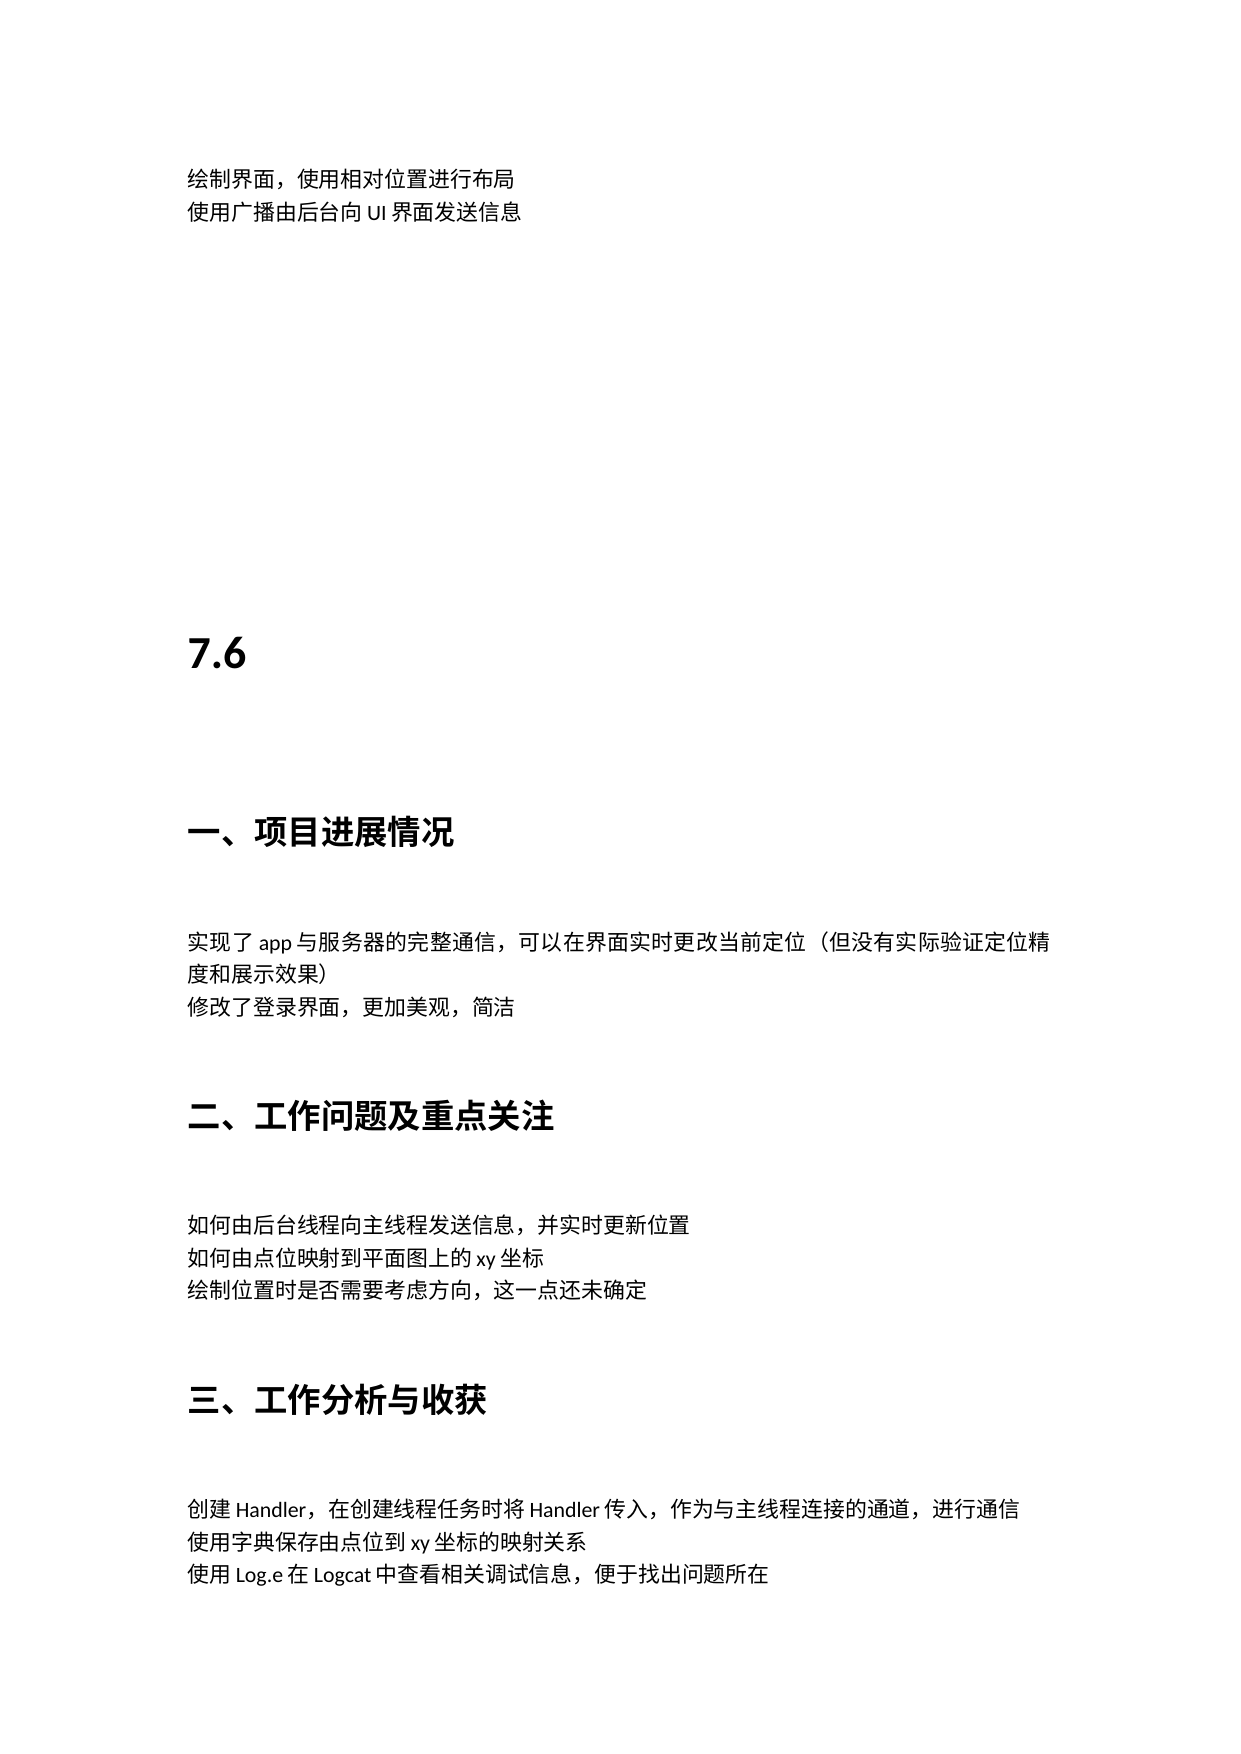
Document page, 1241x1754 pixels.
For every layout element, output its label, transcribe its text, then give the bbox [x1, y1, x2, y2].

text 使用广播由后台向UI界面发送信息 [187, 194, 1053, 227]
text 实现了app与服务器的完整通信，可以在界面实时更改当前定位（但没有实际验证定位精度和展示效果） [187, 924, 1053, 989]
text 如何由后台线程向主线程发送信息，并实时更新位置 [187, 1208, 1053, 1241]
subtitle 工作问题及重点关注 [187, 1081, 1053, 1146]
text 使用字典保存由点位到xy坐标的映射关系 [187, 1524, 1053, 1557]
text 使用Log.e在Logcat中查看相关调试信息，便于找出问题所在 [187, 1557, 1053, 1589]
text 创建Handler，在创建线程任务时将Handler传入，作为与主线程连接的通道，进行通信 [187, 1492, 1053, 1524]
text 如何由点位映射到平面图上的xy坐标 [187, 1241, 1053, 1273]
subtitle 项目进展情况 [187, 797, 1053, 862]
text 绘制位置时是否需要考虑方向，这一点还未确定 [187, 1273, 1053, 1306]
text 绘制界面，使用相对位置进行布局 [187, 162, 1053, 194]
text 修改了登录界面，更加美观，简洁 [187, 989, 1053, 1022]
subtitle 7.6 [187, 620, 1053, 685]
subtitle 工作分析与收获 [187, 1365, 1053, 1430]
